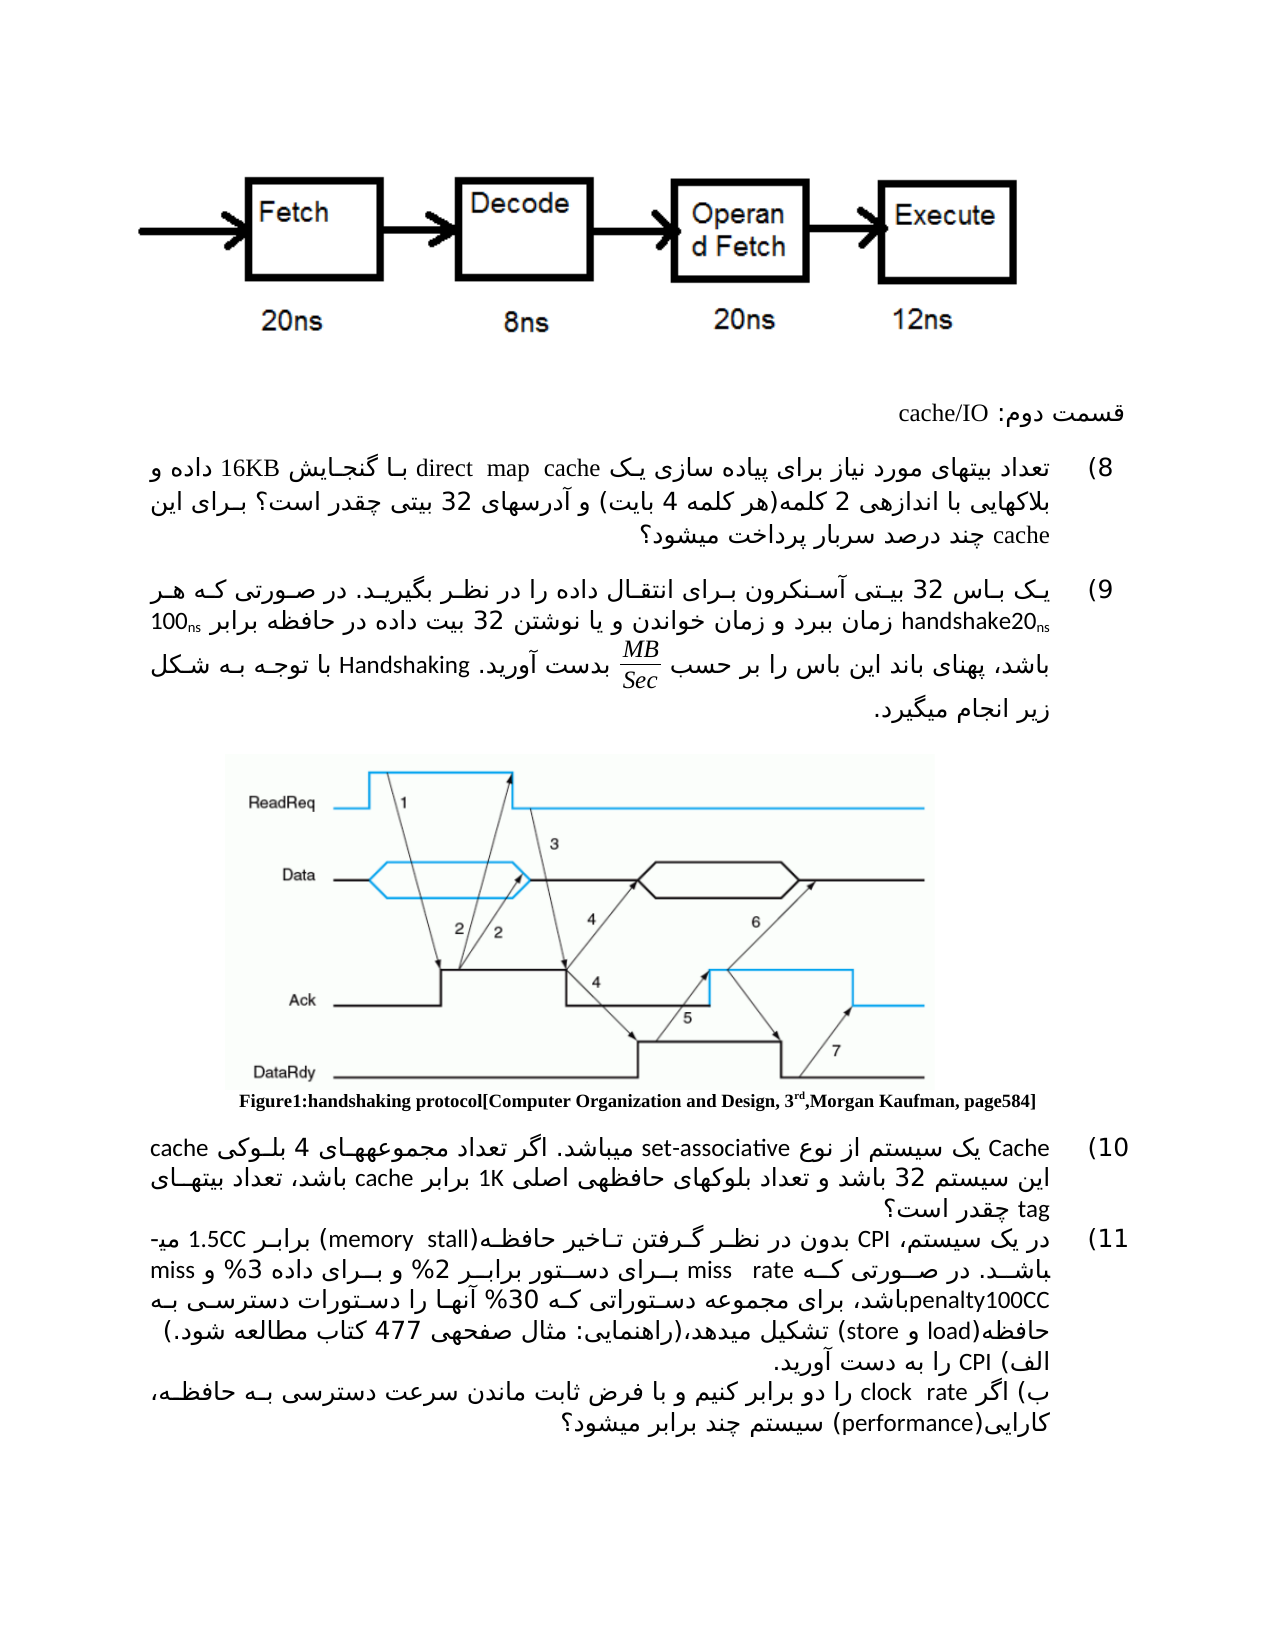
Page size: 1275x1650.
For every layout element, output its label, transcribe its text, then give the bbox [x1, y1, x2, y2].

list یک باس 32 بیتی آسنکرون برای انتقال داده را در نظر بگیرید. در صورتی که هر handshake20ns زمان ببرد و زمان خواندن و یا نوشتن 32 بیت داده در حافظه برابر 100ns باشد، پهنای باند این باس را بر حسب بدست آورید. Handshaking با توجه به شکل زیر انجام میگیرد. [150, 575, 1087, 724]
list در یک سیستم، CPI بدون در نظر گرفتن تاخیر حافظه(memory stall) برابر 1.5CC میباشد. در صورتی که miss rate برای دستور برابر 2% و برای داده 3% و miss penalty100CCباشد، برای مجموعه دستوراتی که 30% آنها را دستورات دسترسی به حافظه(load و store) تشکیل میدهد،(راهنمایی: مثال صفحهی 477 کتاب مطالعه شود.) [150, 1224, 1087, 1346]
text Figure1:handshaking protocol[Computer Organization and Design, 3rd,Morgan Kaufman, page584] [150, 1090, 1125, 1111]
list Cache یک سیستم از نوع set-associative میباشد. اگر تعداد مجموعههای 4 بلوکی cache این سیستم 32 باشد و تعداد بلوکهای حافظهی اصلی 1K برابر cache باشد، تعداد بیتهای tag چقدر است؟ [150, 1132, 1087, 1224]
picture [225, 754, 935, 1090]
text قسمت دوم: cache/IO [150, 398, 1125, 428]
text ب) اگر clock rate را دو برابر کنیم و با فرض ثابت ماندن سرعت دسترسی به حافظه، کارایی(performance) سیستم چند برابر میشود؟ [150, 1376, 1050, 1437]
text الف) CPI را به دست آورید. [150, 1346, 1050, 1376]
list تعداد بیتهای مورد نیاز برای پیاده سازی یک direct map cache با گنجایش 16KB داده و بلاکهایی با اندازهی 2 کلمه(هر کلمه 4 بایت) و آدرسهای 32 بیتی چقدر است؟ برای این cache چند درصد سربار پرداخت میشود؟ [150, 453, 1087, 549]
picture [112, 150, 1088, 374]
